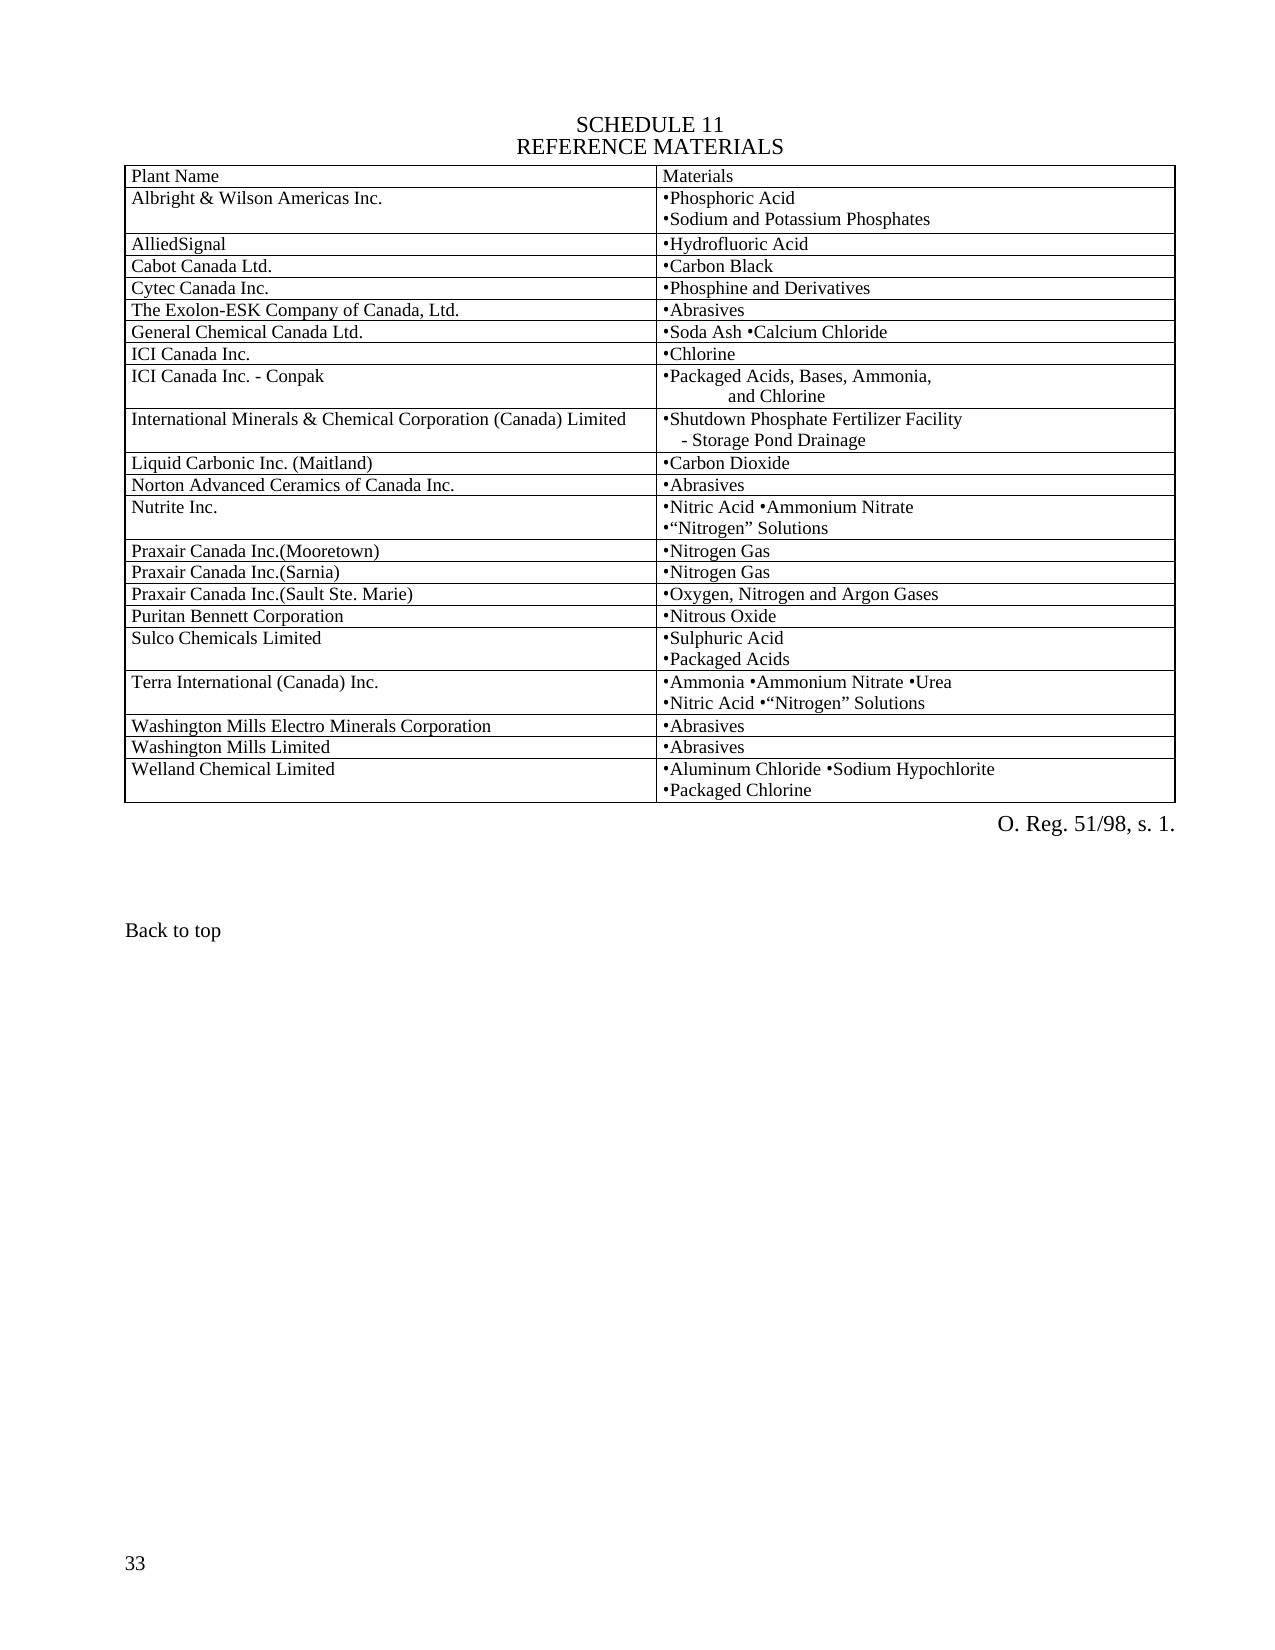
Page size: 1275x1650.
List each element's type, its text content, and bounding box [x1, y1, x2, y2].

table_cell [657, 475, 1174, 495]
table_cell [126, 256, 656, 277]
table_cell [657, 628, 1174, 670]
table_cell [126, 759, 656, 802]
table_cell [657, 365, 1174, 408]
text Schedule 11 Reference Materials [125, 115, 1175, 158]
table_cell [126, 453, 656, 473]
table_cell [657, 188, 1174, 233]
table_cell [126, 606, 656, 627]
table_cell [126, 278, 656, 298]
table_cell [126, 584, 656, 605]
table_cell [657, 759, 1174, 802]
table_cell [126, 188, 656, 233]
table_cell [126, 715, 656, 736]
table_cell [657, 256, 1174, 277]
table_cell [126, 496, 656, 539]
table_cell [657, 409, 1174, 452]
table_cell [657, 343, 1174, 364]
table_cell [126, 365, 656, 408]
text Back to top [125, 917, 1175, 942]
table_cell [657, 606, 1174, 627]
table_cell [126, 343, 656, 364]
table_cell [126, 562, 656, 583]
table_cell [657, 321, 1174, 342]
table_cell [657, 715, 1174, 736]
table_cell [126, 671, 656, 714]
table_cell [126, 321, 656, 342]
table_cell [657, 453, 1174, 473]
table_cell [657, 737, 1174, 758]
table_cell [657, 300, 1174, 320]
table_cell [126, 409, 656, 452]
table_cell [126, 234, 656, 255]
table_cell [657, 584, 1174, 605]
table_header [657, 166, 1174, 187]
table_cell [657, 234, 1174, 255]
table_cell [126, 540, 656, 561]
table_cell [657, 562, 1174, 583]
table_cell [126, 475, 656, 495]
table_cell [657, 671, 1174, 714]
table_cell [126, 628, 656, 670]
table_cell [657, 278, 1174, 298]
text O. Reg. 51/98, s. 1. [125, 814, 1175, 836]
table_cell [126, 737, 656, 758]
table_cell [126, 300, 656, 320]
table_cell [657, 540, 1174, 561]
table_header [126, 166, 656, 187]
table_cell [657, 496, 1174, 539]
